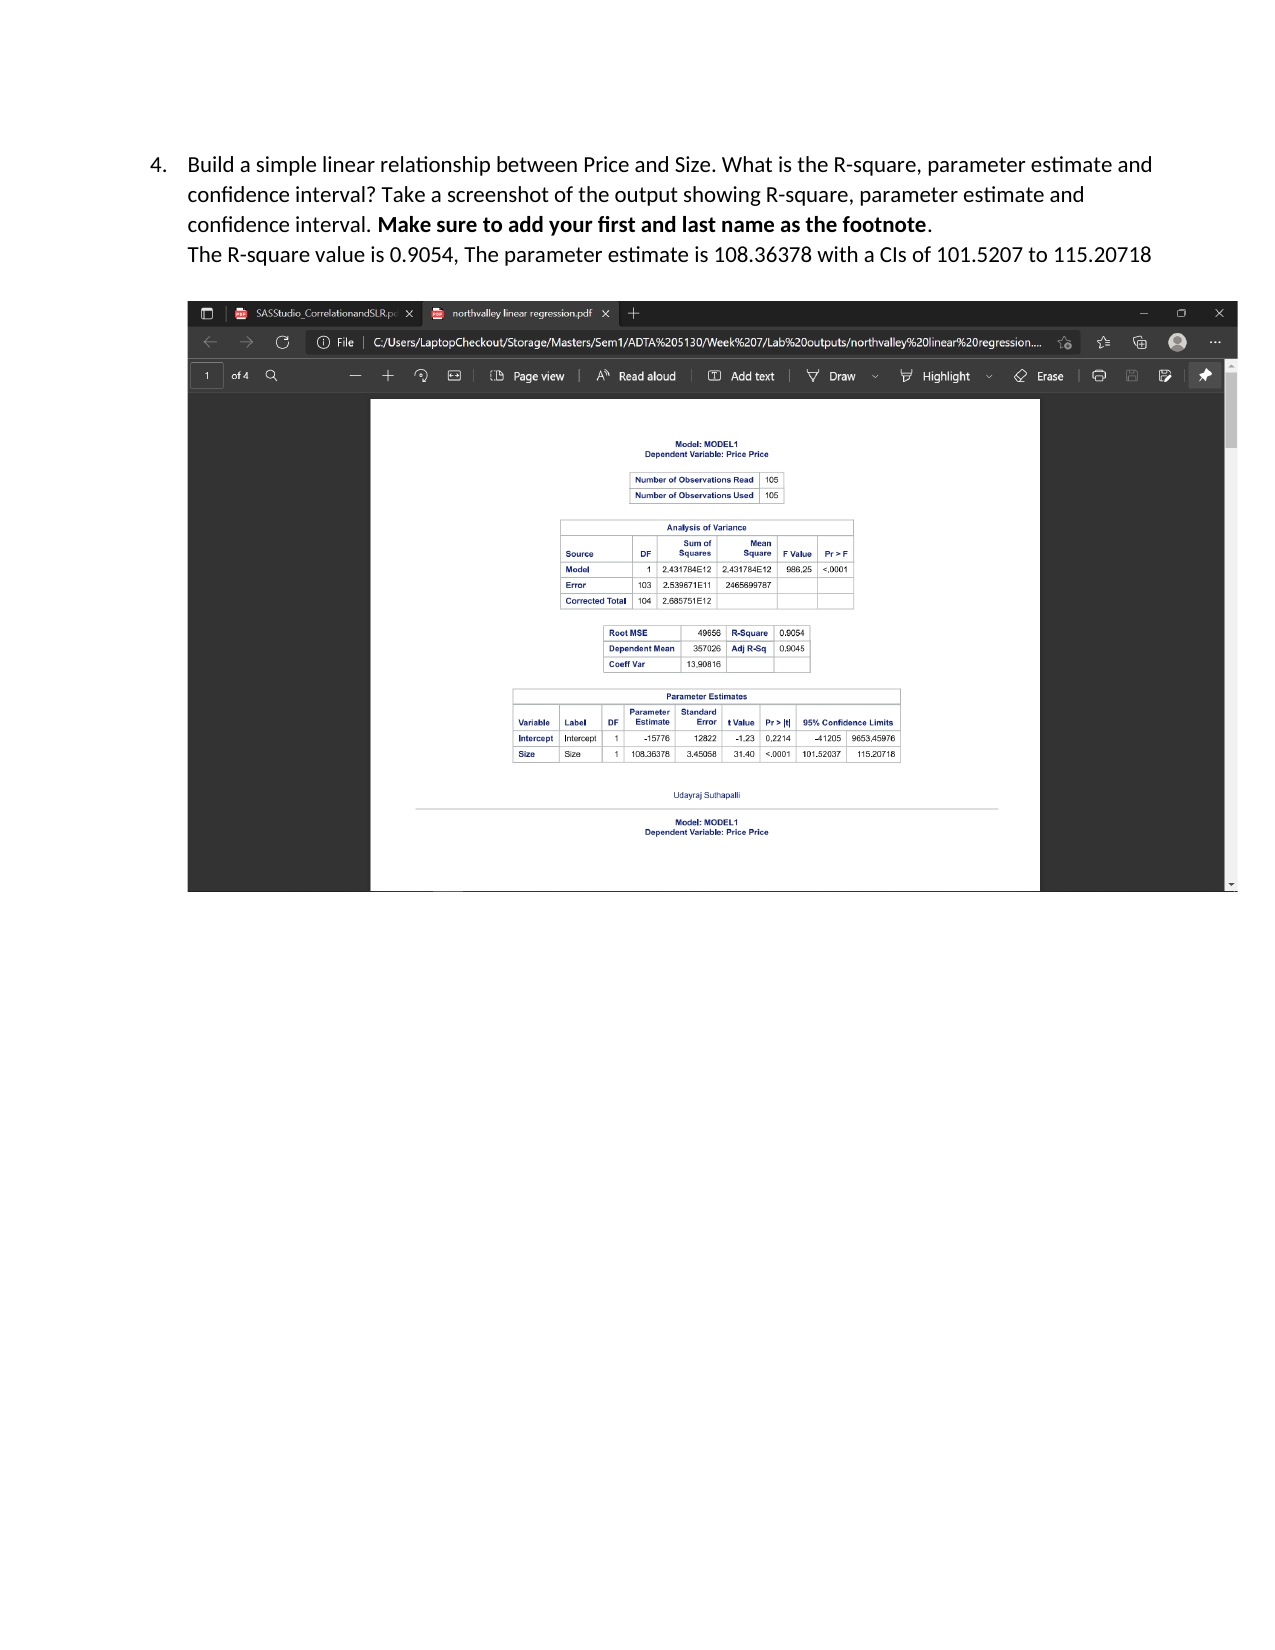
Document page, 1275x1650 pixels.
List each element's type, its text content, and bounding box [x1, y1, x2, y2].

list Build a simple linear relationship between Price and Size. What is the R-square, parameter estimate and confidence interval? Take a screenshot of the output showing R-square, parameter estimate and confidence interval. Make sure to add your first and last name as the footnote. [150, 150, 1162, 238]
list The R-square value is 0.9054, The parameter estimate is 108.36378 with a CIs of 101.5207 to 115.20718 [187, 241, 1162, 269]
picture [187, 301, 1238, 892]
